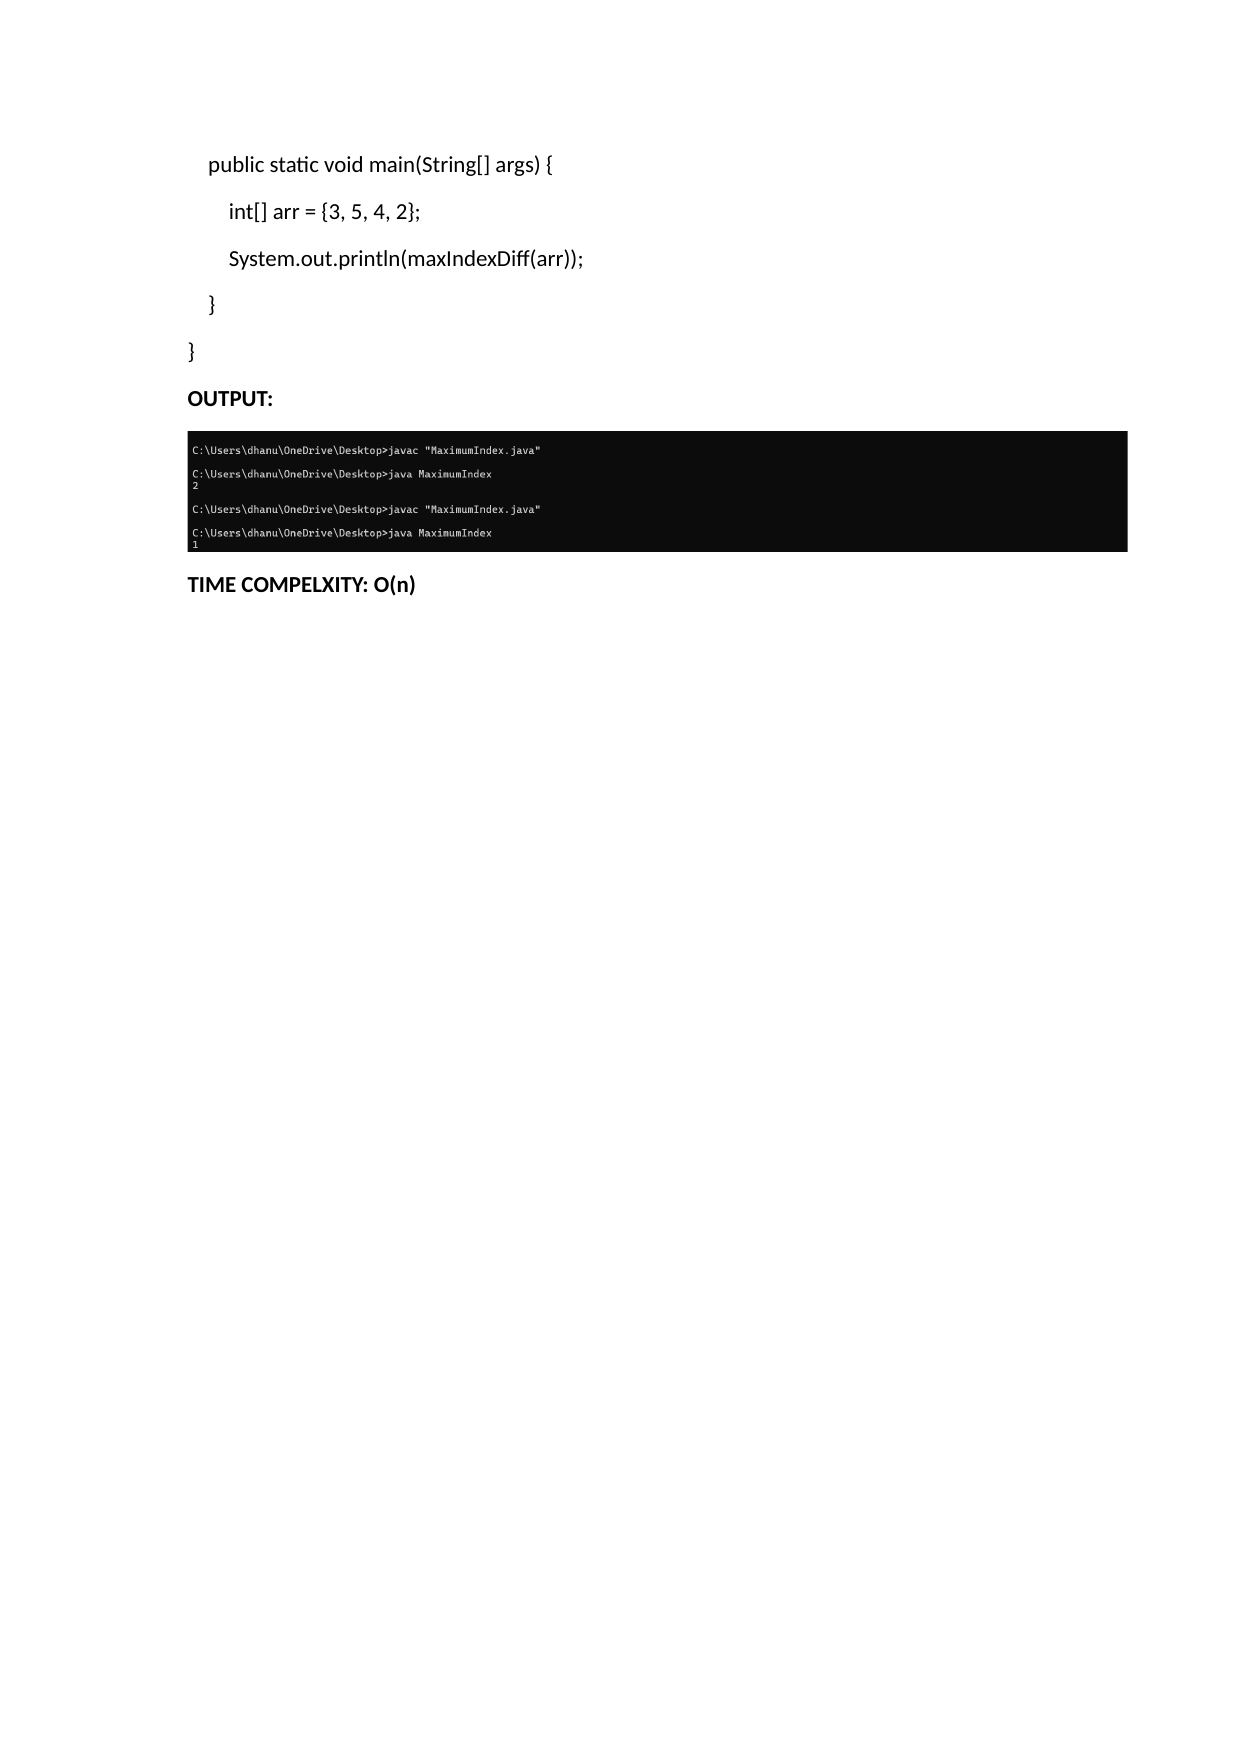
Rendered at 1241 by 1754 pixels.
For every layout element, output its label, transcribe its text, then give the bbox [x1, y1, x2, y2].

text public static void main(String[] args) { [187, 150, 1090, 178]
text } [187, 291, 1090, 319]
text System.out.println(maxIndexDiff(arr)); [187, 244, 1090, 272]
text TIME COMPELXITY: O(n) [187, 570, 1090, 598]
text } [187, 337, 1090, 366]
text OUTPUT: [187, 384, 1090, 412]
picture [187, 431, 1128, 552]
text int[] arr = {3, 5, 4, 2}; [187, 197, 1090, 225]
